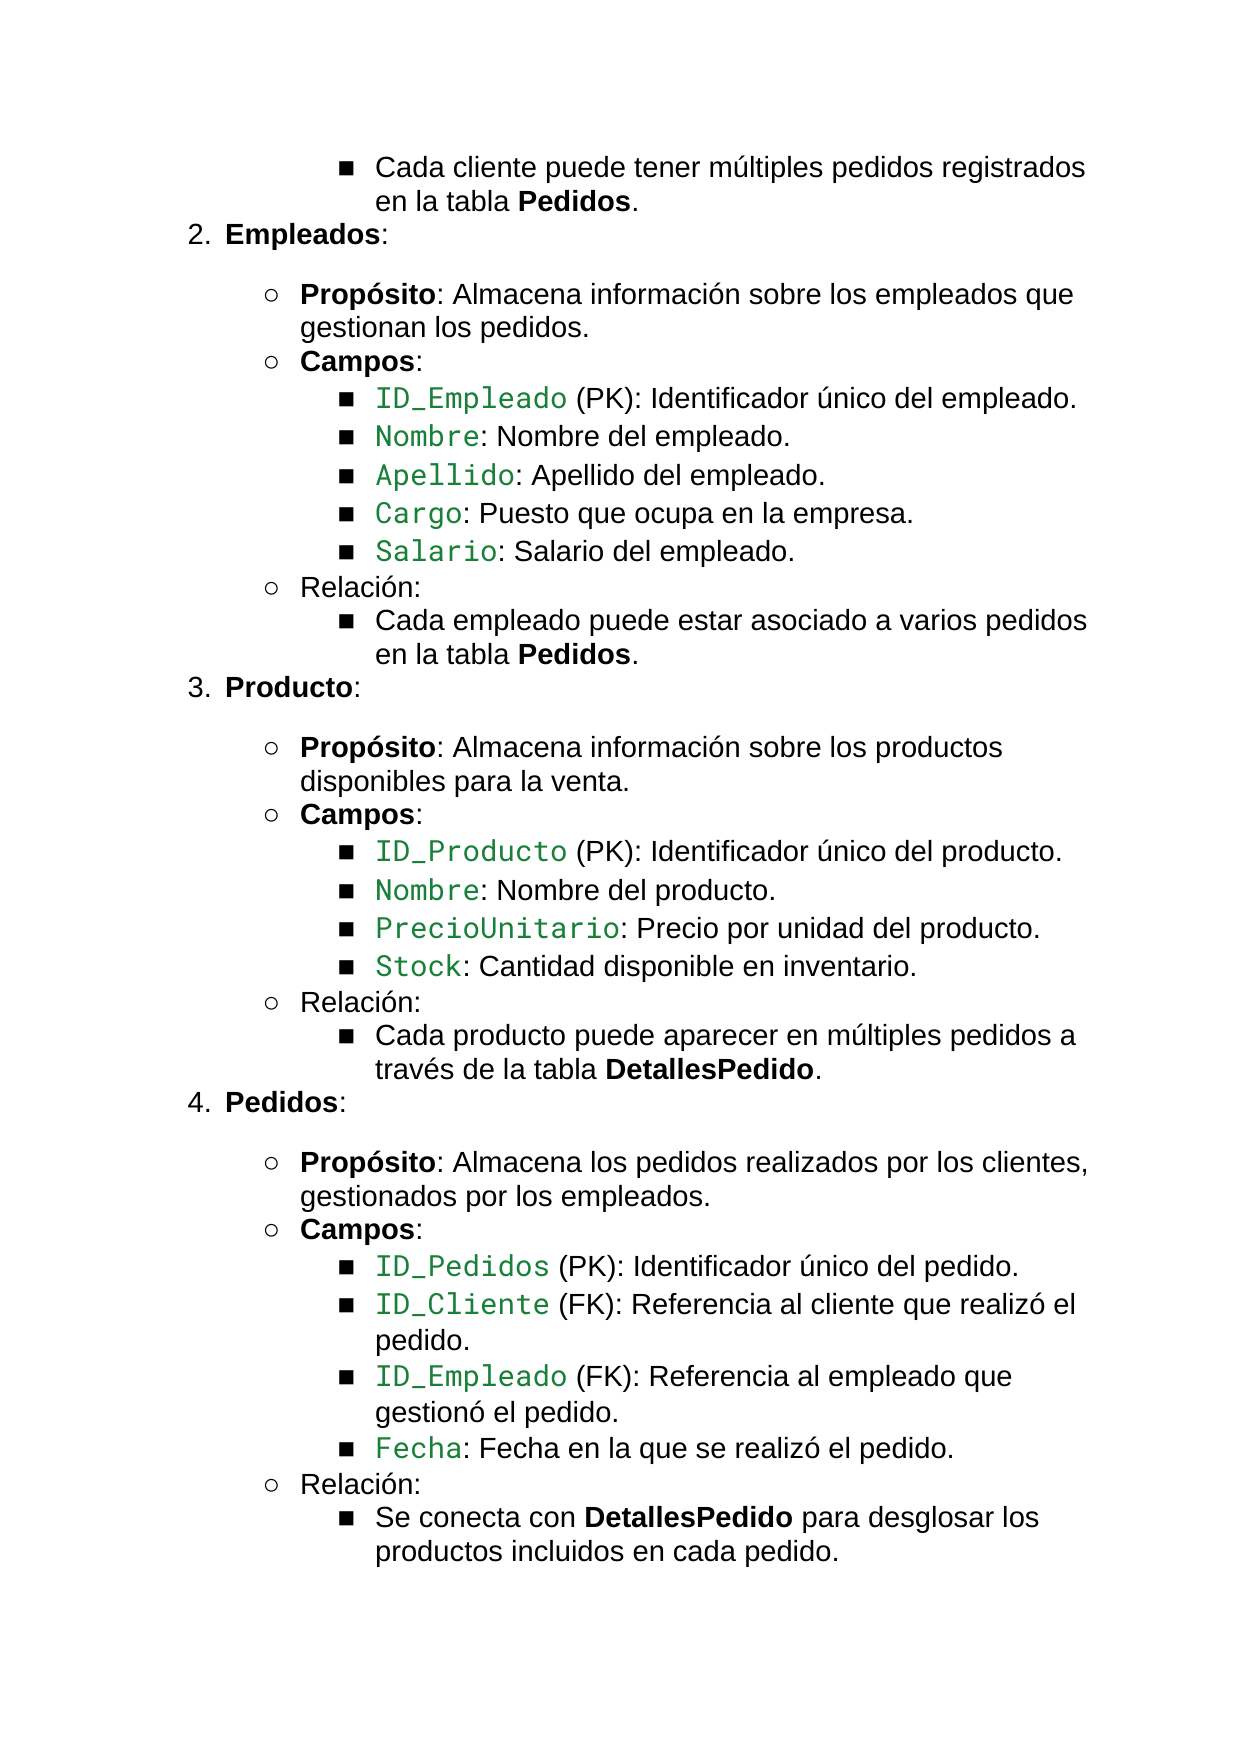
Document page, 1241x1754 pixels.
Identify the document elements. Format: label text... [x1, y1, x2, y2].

list Campos: [262, 1212, 1090, 1246]
list Producto: [187, 670, 1090, 730]
list Propósito: Almacena los pedidos realizados por los clientes, gestionados por los empleados. [262, 1145, 1090, 1212]
list ID_Cliente (FK): Referencia al cliente que realizó el pedido. [337, 1284, 1090, 1356]
list Apellido: Apellido del empleado. [337, 454, 1090, 493]
list Campos: [262, 797, 1090, 831]
list Propósito: Almacena información sobre los empleados que gestionan los pedidos. [262, 277, 1090, 344]
list Propósito: Almacena información sobre los productos disponibles para la venta. [262, 730, 1090, 797]
list ID_Producto (PK): Identificador único del producto. [337, 831, 1090, 869]
list PrecioUnitario: Precio por unidad del producto. [337, 908, 1090, 946]
list Salario: Salario del empleado. [337, 531, 1090, 570]
list Pedidos: [187, 1085, 1090, 1145]
list Se conecta con DetallesPedido para desglosar los productos incluidos en cada pedido. [337, 1500, 1090, 1567]
list Empleados: [187, 217, 1090, 277]
list Relación: [262, 1467, 1090, 1500]
list Cargo: Puesto que ocupa en la empresa. [337, 493, 1090, 531]
list Relación: [262, 570, 1090, 603]
list ID_Empleado (PK): Identificador único del empleado. [337, 378, 1090, 416]
list Nombre: Nombre del producto. [337, 869, 1090, 908]
list Stock: Cantidad disponible en inventario. [337, 946, 1090, 985]
list Cada cliente puede tener múltiples pedidos registrados en la tabla Pedidos. [337, 150, 1090, 217]
list Cada producto puede aparecer en múltiples pedidos a través de la tabla DetallesPedido. [337, 1018, 1090, 1085]
list Nombre: Nombre del empleado. [337, 416, 1090, 454]
list ID_Pedidos (PK): Identificador único del pedido. [337, 1246, 1090, 1284]
list Campos: [262, 344, 1090, 378]
list Relación: [262, 985, 1090, 1018]
list ID_Empleado (FK): Referencia al empleado que gestionó el pedido. [337, 1356, 1090, 1428]
list Fecha: Fecha en la que se realizó el pedido. [337, 1428, 1090, 1467]
list Cada empleado puede estar asociado a varios pedidos en la tabla Pedidos. [337, 603, 1090, 670]
